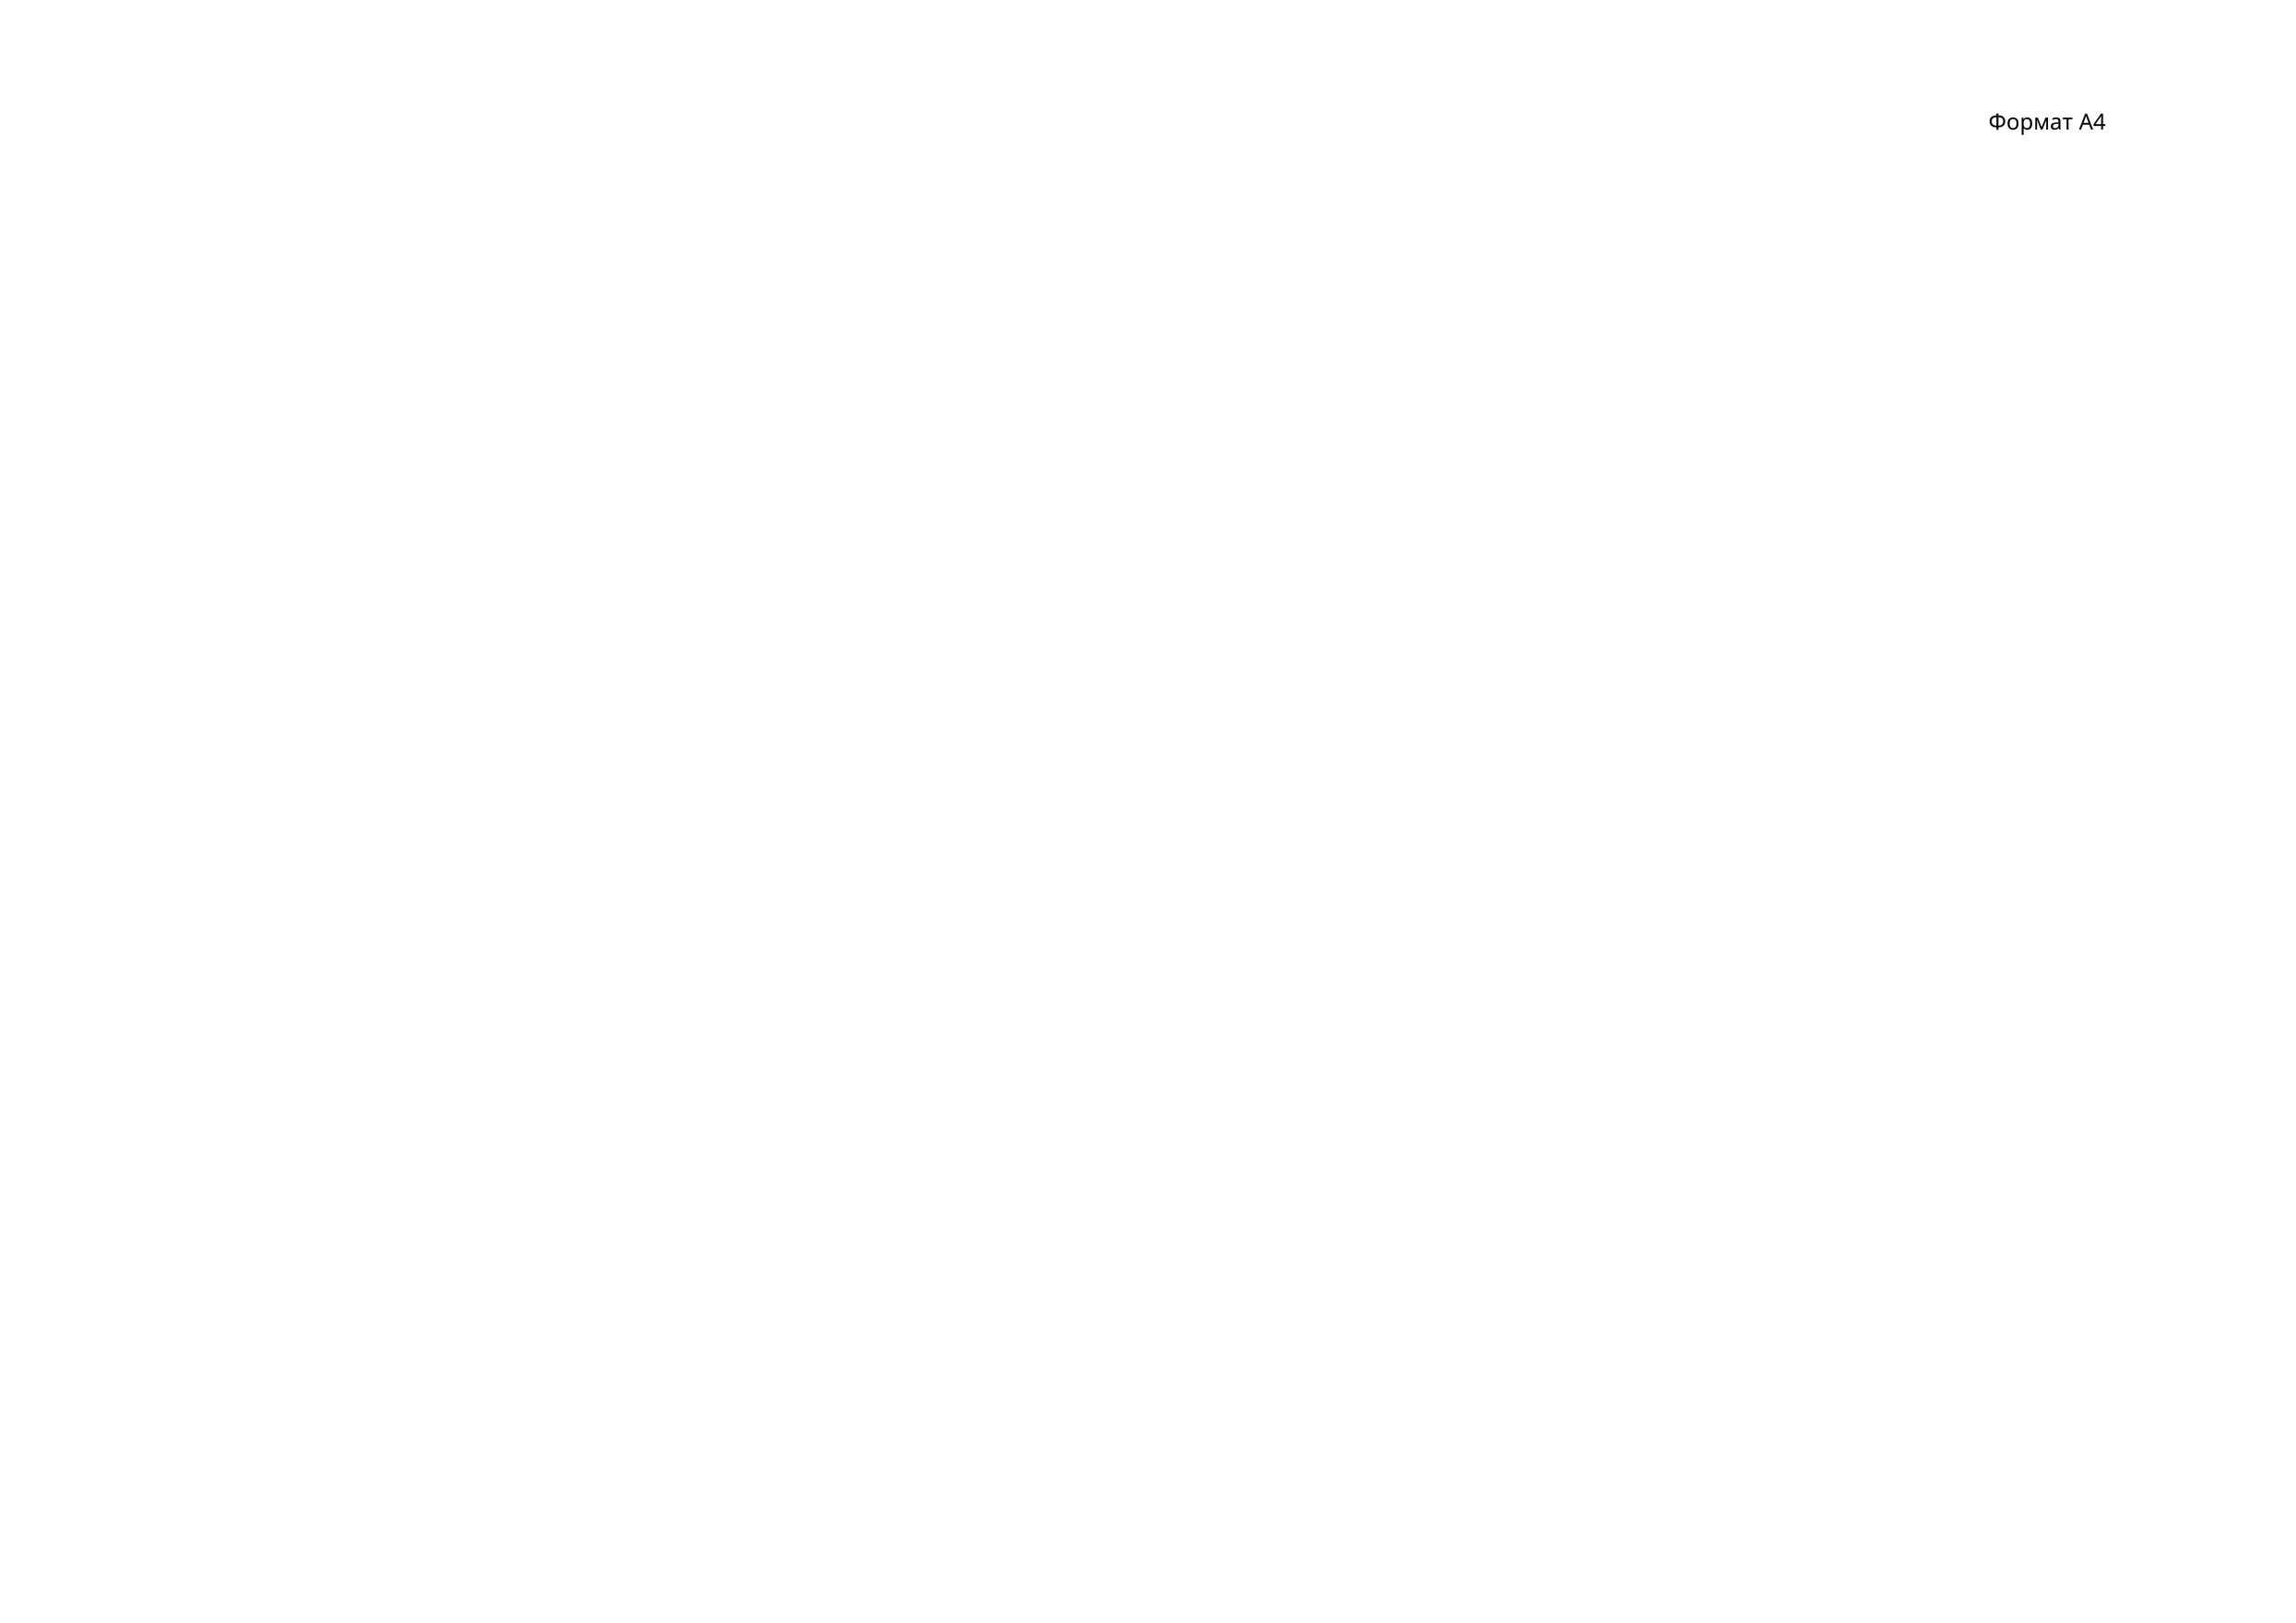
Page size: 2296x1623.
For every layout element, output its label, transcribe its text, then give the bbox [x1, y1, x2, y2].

text Формат А4 [279, 105, 2105, 136]
